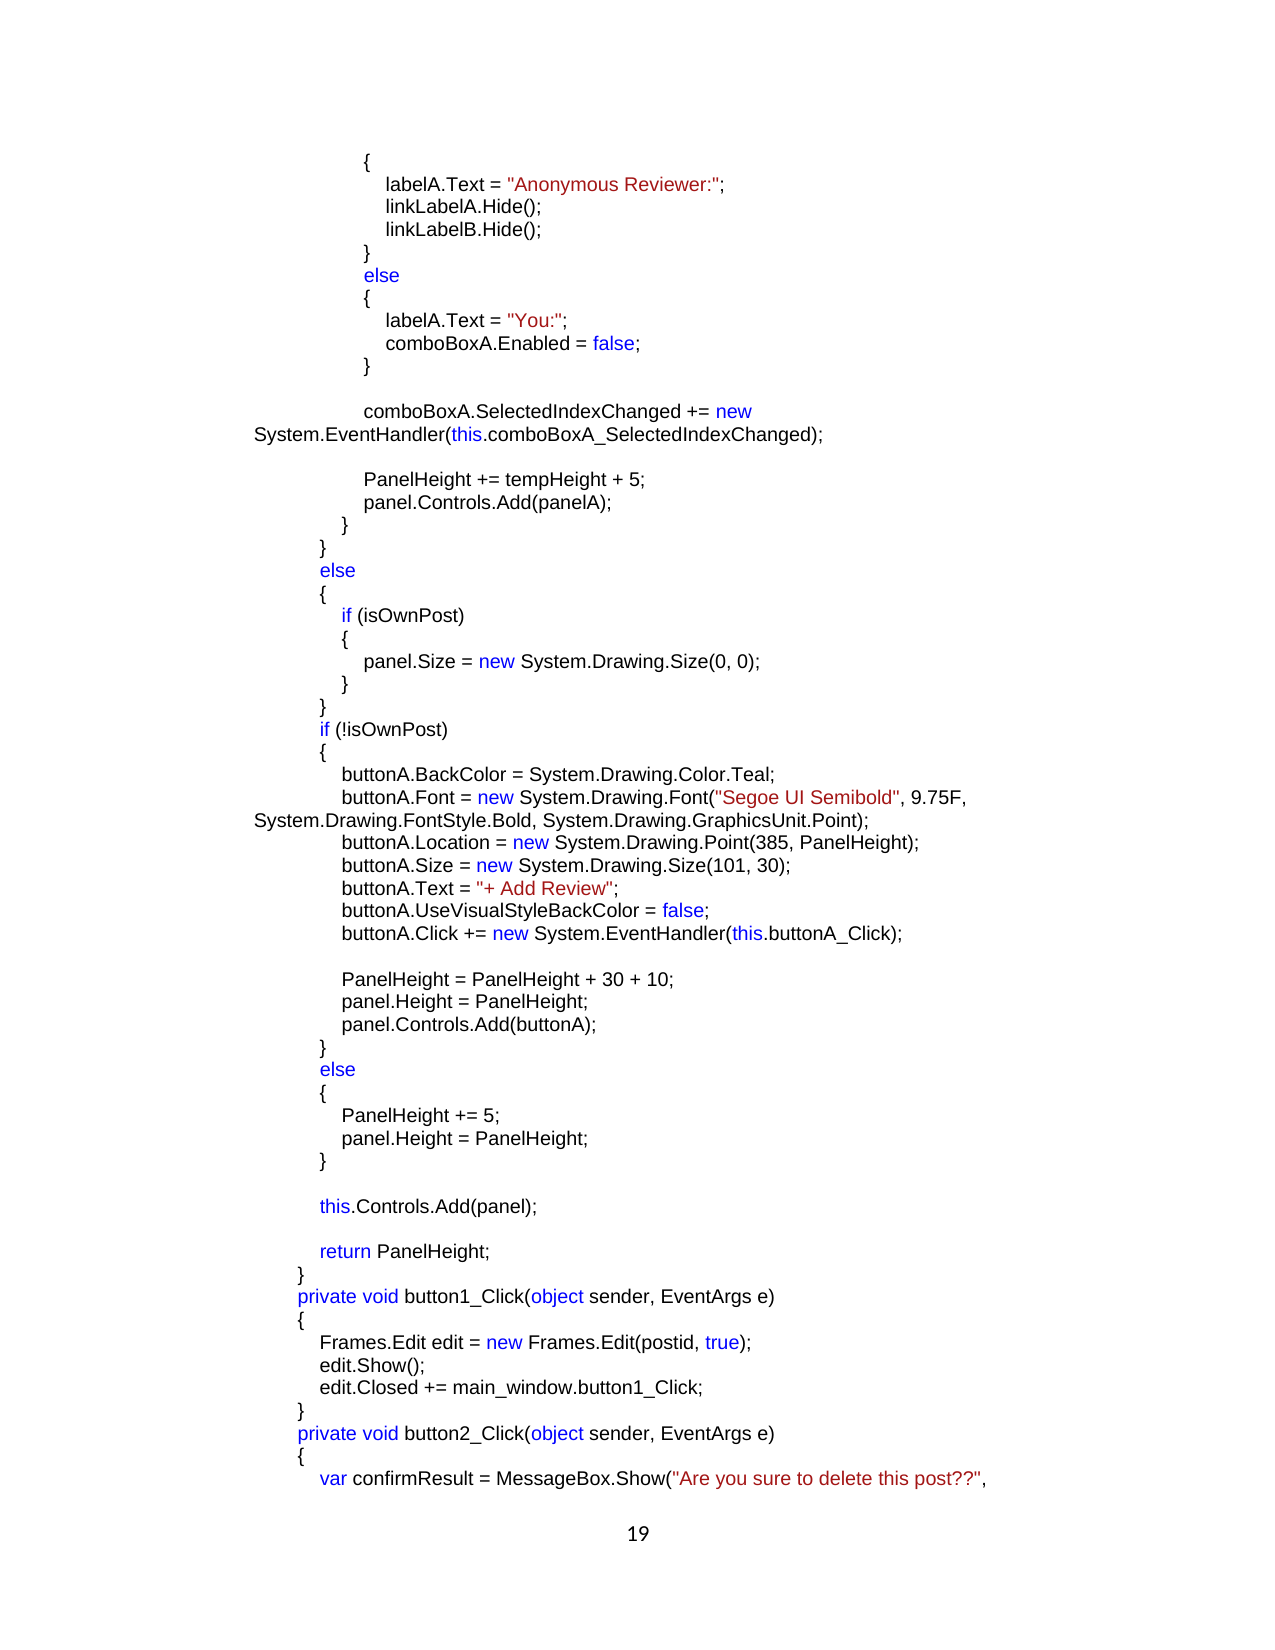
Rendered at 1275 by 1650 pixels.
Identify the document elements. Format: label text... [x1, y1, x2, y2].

text else [253, 559, 1125, 581]
text } [253, 1399, 1125, 1422]
text { [253, 150, 1125, 173]
text panel.Controls.Add(panelA); [253, 491, 1125, 513]
text } [253, 672, 1125, 695]
text linkLabelB.Hide(); [253, 218, 1125, 241]
text buttonA.UseVisualStyleBackColor = false; [253, 899, 1125, 922]
text } [253, 354, 1125, 377]
text buttonA.Text = "+ Add Review"; [253, 877, 1125, 899]
text buttonA.Font = new System.Drawing.Font("Segoe UI Semibold", 9.75F, System.Drawing.FontStyle.Bold, System.Drawing.GraphicsUnit.Point); [253, 786, 1125, 831]
text { [253, 581, 1125, 604]
text buttonA.Location = new System.Drawing.Point(385, PanelHeight); [253, 831, 1125, 854]
text else [253, 263, 1125, 286]
text edit.Closed += main_window.button1_Click; [253, 1376, 1125, 1399]
text PanelHeight += 5; [253, 1104, 1125, 1126]
text private void button2_Click(object sender, EventArgs e) [253, 1422, 1125, 1444]
text { [253, 627, 1125, 649]
text { [253, 1308, 1125, 1331]
text labelA.Text = "You:"; [253, 309, 1125, 332]
text comboBoxA.Enabled = false; [253, 332, 1125, 354]
text linkLabelA.Hide(); [253, 195, 1125, 218]
text panel.Size = new System.Drawing.Size(0, 0); [253, 649, 1125, 672]
text buttonA.BackColor = System.Drawing.Color.Teal; [253, 763, 1125, 786]
text edit.Show(); [253, 1353, 1125, 1376]
text } [253, 695, 1125, 718]
text private void button1_Click(object sender, EventArgs e) [253, 1285, 1125, 1308]
text } [253, 1263, 1125, 1285]
text { [253, 286, 1125, 309]
text panel.Height = PanelHeight; [253, 990, 1125, 1013]
text labelA.Text = "Anonymous Reviewer:"; [253, 173, 1125, 195]
text panel.Controls.Add(buttonA); [253, 1013, 1125, 1036]
text PanelHeight = PanelHeight + 30 + 10; [253, 967, 1125, 990]
text this.Controls.Add(panel); [253, 1194, 1125, 1217]
text PanelHeight += tempHeight + 5; [253, 468, 1125, 491]
text } [253, 536, 1125, 559]
text buttonA.Size = new System.Drawing.Size(101, 30); [253, 854, 1125, 877]
text else [253, 1058, 1125, 1081]
text return PanelHeight; [253, 1240, 1125, 1263]
text } [253, 241, 1125, 263]
text } [253, 1036, 1125, 1058]
text { [253, 1444, 1125, 1467]
text panel.Height = PanelHeight; [253, 1126, 1125, 1149]
text } [253, 513, 1125, 536]
text { [253, 740, 1125, 763]
text buttonA.Click += new System.EventHandler(this.buttonA_Click); [253, 922, 1125, 945]
text if (!isOwnPost) [253, 718, 1125, 740]
text { [253, 1081, 1125, 1104]
text Frames.Edit edit = new Frames.Edit(postid, true); [253, 1331, 1125, 1353]
text comboBoxA.SelectedIndexChanged += new System.EventHandler(this.comboBoxA_SelectedIndexChanged); [253, 400, 1125, 445]
text if (isOwnPost) [253, 604, 1125, 627]
text } [253, 1149, 1125, 1172]
text var confirmResult = MessageBox.Show("Are you sure to delete this post??", [253, 1467, 1125, 1490]
